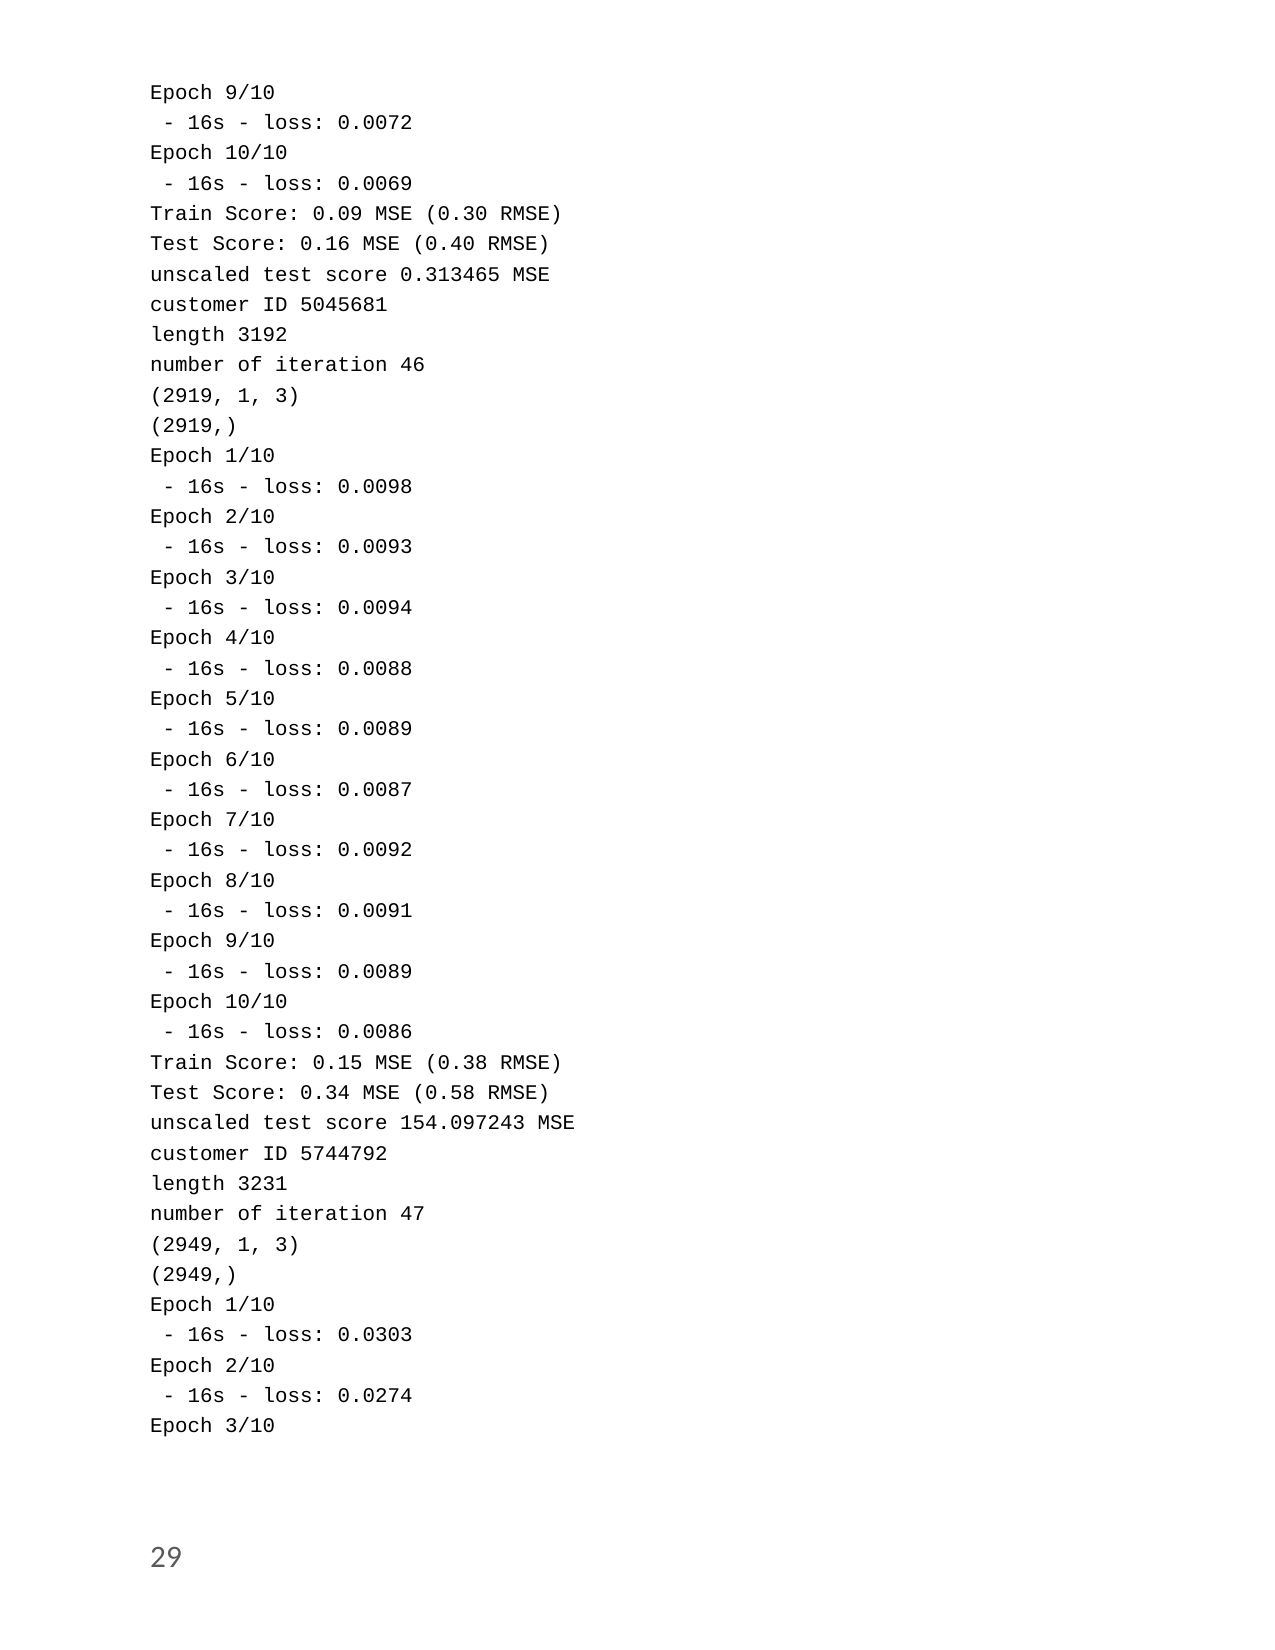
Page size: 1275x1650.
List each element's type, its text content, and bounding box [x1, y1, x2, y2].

text (2949, 1, 3) [150, 1227, 1125, 1257]
text customer ID 5045681 [150, 287, 1125, 317]
text - 16s - loss: 0.0303 [150, 1318, 1125, 1348]
text Train Score: 0.15 MSE (0.38 RMSE) [150, 1045, 1125, 1075]
text Epoch 10/10 [150, 136, 1125, 166]
text Train Score: 0.09 MSE (0.30 RMSE) [150, 196, 1125, 227]
text - 16s - loss: 0.0098 [150, 469, 1125, 499]
text - 16s - loss: 0.0092 [150, 833, 1125, 863]
text - 16s - loss: 0.0091 [150, 893, 1125, 924]
text - 16s - loss: 0.0274 [150, 1378, 1125, 1409]
text number of iteration 46 [150, 348, 1125, 378]
text Epoch 2/10 [150, 1348, 1125, 1378]
text unscaled test score 154.097243 MSE [150, 1106, 1125, 1136]
text unscaled test score 0.313465 MSE [150, 257, 1125, 287]
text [150, 105, 1125, 136]
text Epoch 1/10 [150, 439, 1125, 469]
text length 3192 [150, 317, 1125, 348]
text Epoch 2/10 [150, 499, 1125, 530]
text - 16s - loss: 0.0094 [150, 590, 1125, 621]
text Epoch 9/10 [150, 924, 1125, 954]
text length 3231 [150, 1166, 1125, 1197]
text - 16s - loss: 0.0086 [150, 1015, 1125, 1045]
text (2919,) [150, 408, 1125, 439]
text - 16s - loss: 0.0088 [150, 651, 1125, 681]
text Epoch 5/10 [150, 681, 1125, 712]
text - 16s - loss: 0.0069 [150, 166, 1125, 196]
text customer ID 5744792 [150, 1136, 1125, 1166]
text Test Score: 0.16 MSE (0.40 RMSE) [150, 227, 1125, 257]
text - 16s - loss: 0.0089 [150, 712, 1125, 742]
text Epoch 1/10 [150, 1287, 1125, 1318]
text Epoch 6/10 [150, 742, 1125, 772]
text Epoch 8/10 [150, 863, 1125, 893]
text Epoch 3/10 [150, 1409, 1125, 1439]
text Epoch 9/10 [150, 75, 1125, 105]
text (2919, 1, 3) [150, 378, 1125, 408]
text - 16s - loss: 0.0089 [150, 954, 1125, 984]
text - 16s - loss: 0.0093 [150, 530, 1125, 560]
text Epoch 7/10 [150, 802, 1125, 833]
text Epoch 4/10 [150, 621, 1125, 651]
text Epoch 10/10 [150, 984, 1125, 1015]
text (2949,) [150, 1257, 1125, 1287]
text number of iteration 47 [150, 1197, 1125, 1227]
text Test Score: 0.34 MSE (0.58 RMSE) [150, 1075, 1125, 1106]
text Epoch 3/10 [150, 560, 1125, 590]
text - 16s - loss: 0.0087 [150, 772, 1125, 802]
